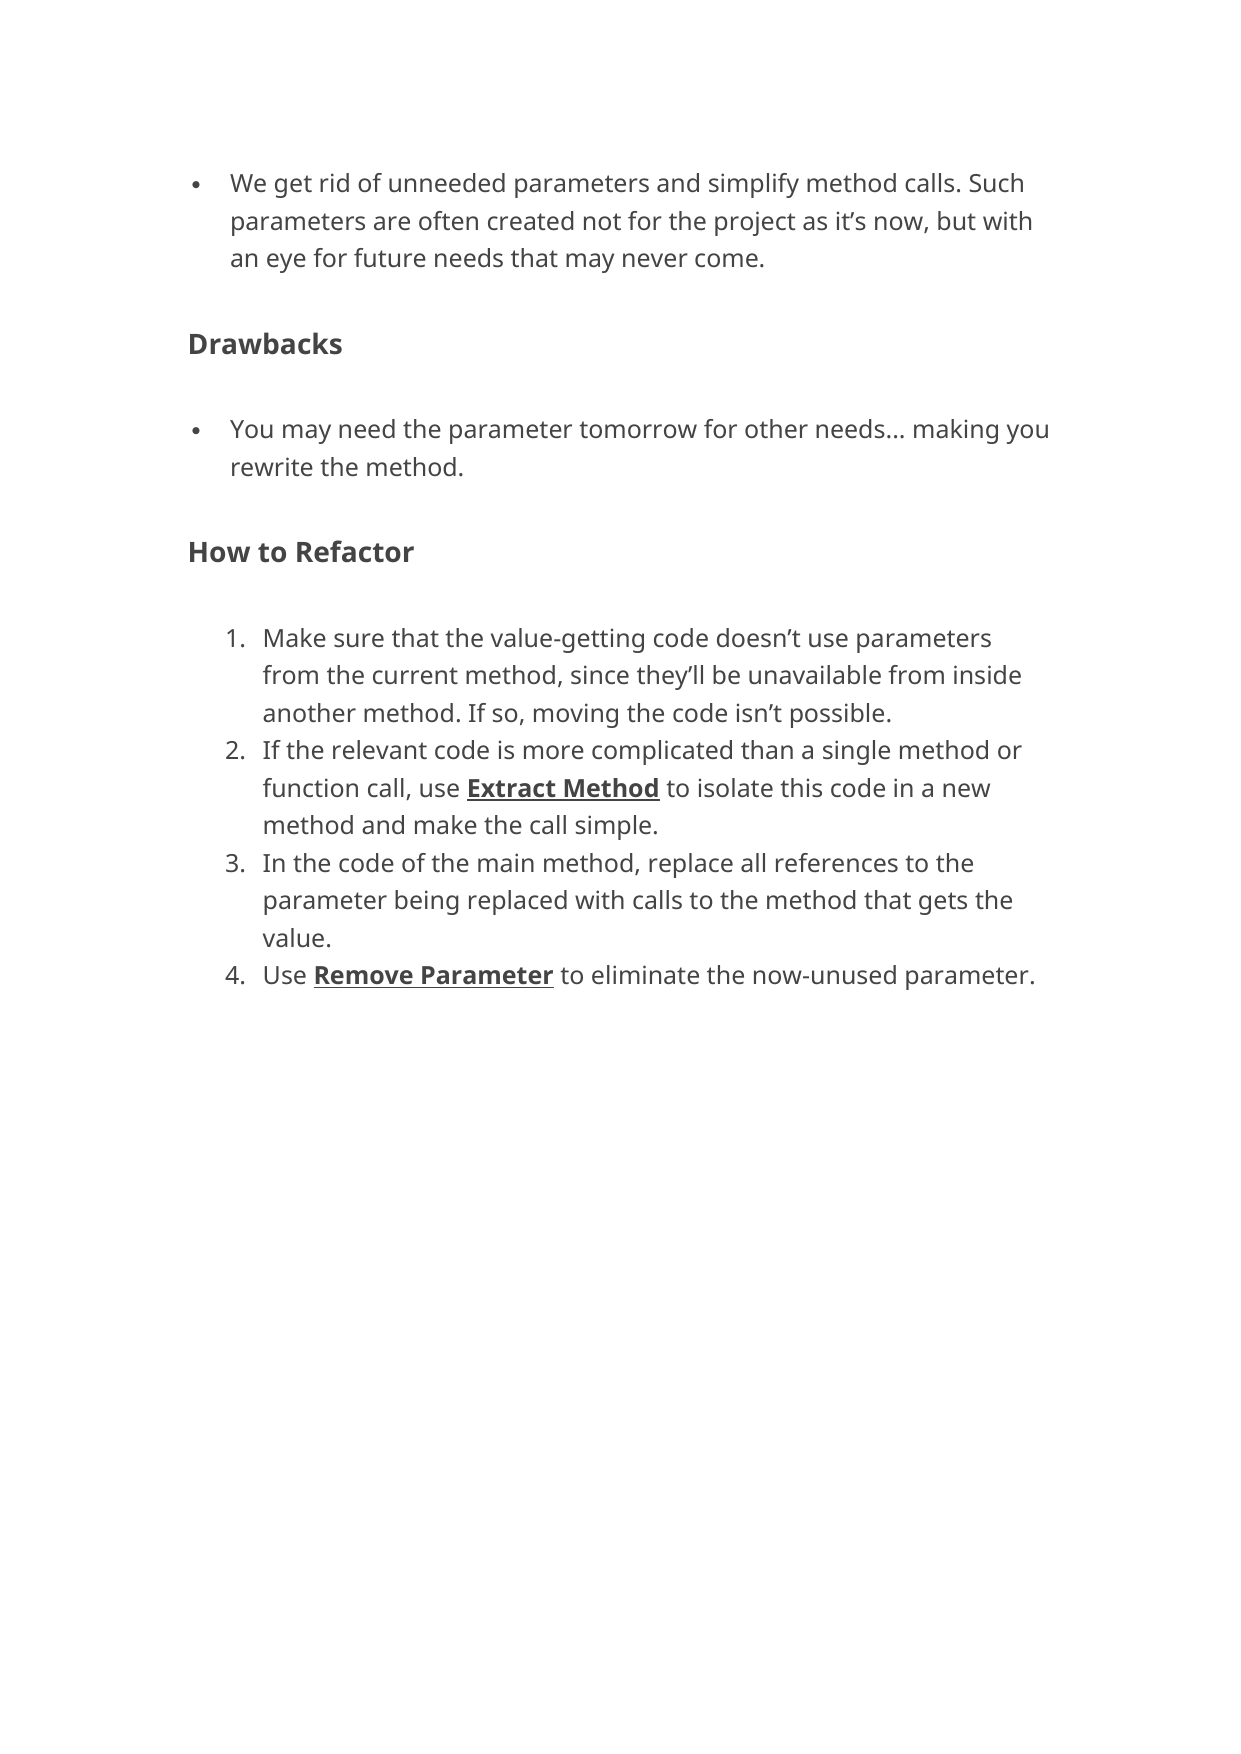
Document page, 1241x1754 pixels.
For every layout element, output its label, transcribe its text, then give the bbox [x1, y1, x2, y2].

list You may need the parameter tomorrow for other needs... making you rewrite the method. [192, 410, 1053, 485]
text How to Refactor [187, 514, 1053, 589]
list We get rid of unneeded parameters and simplify method calls. Such parameters are often created not for the project as it’s now, but with an eye for future needs that may never come. [192, 164, 1053, 277]
text Drawbacks [187, 306, 1053, 381]
list Use Remove Parameter to eliminate the now-unused parameter. [225, 956, 1053, 994]
list In the code of the main method, replace all references to the parameter being replaced with calls to the method that gets the value. [225, 844, 1053, 956]
list Make sure that the value-getting code doesn’t use parameters from the current method, since they’ll be unavailable from inside another method. If so, moving the code isn’t possible. [225, 619, 1053, 731]
list If the relevant code is more complicated than a single method or function call, use Extract Method to isolate this code in a new method and make the call simple. [225, 731, 1053, 844]
